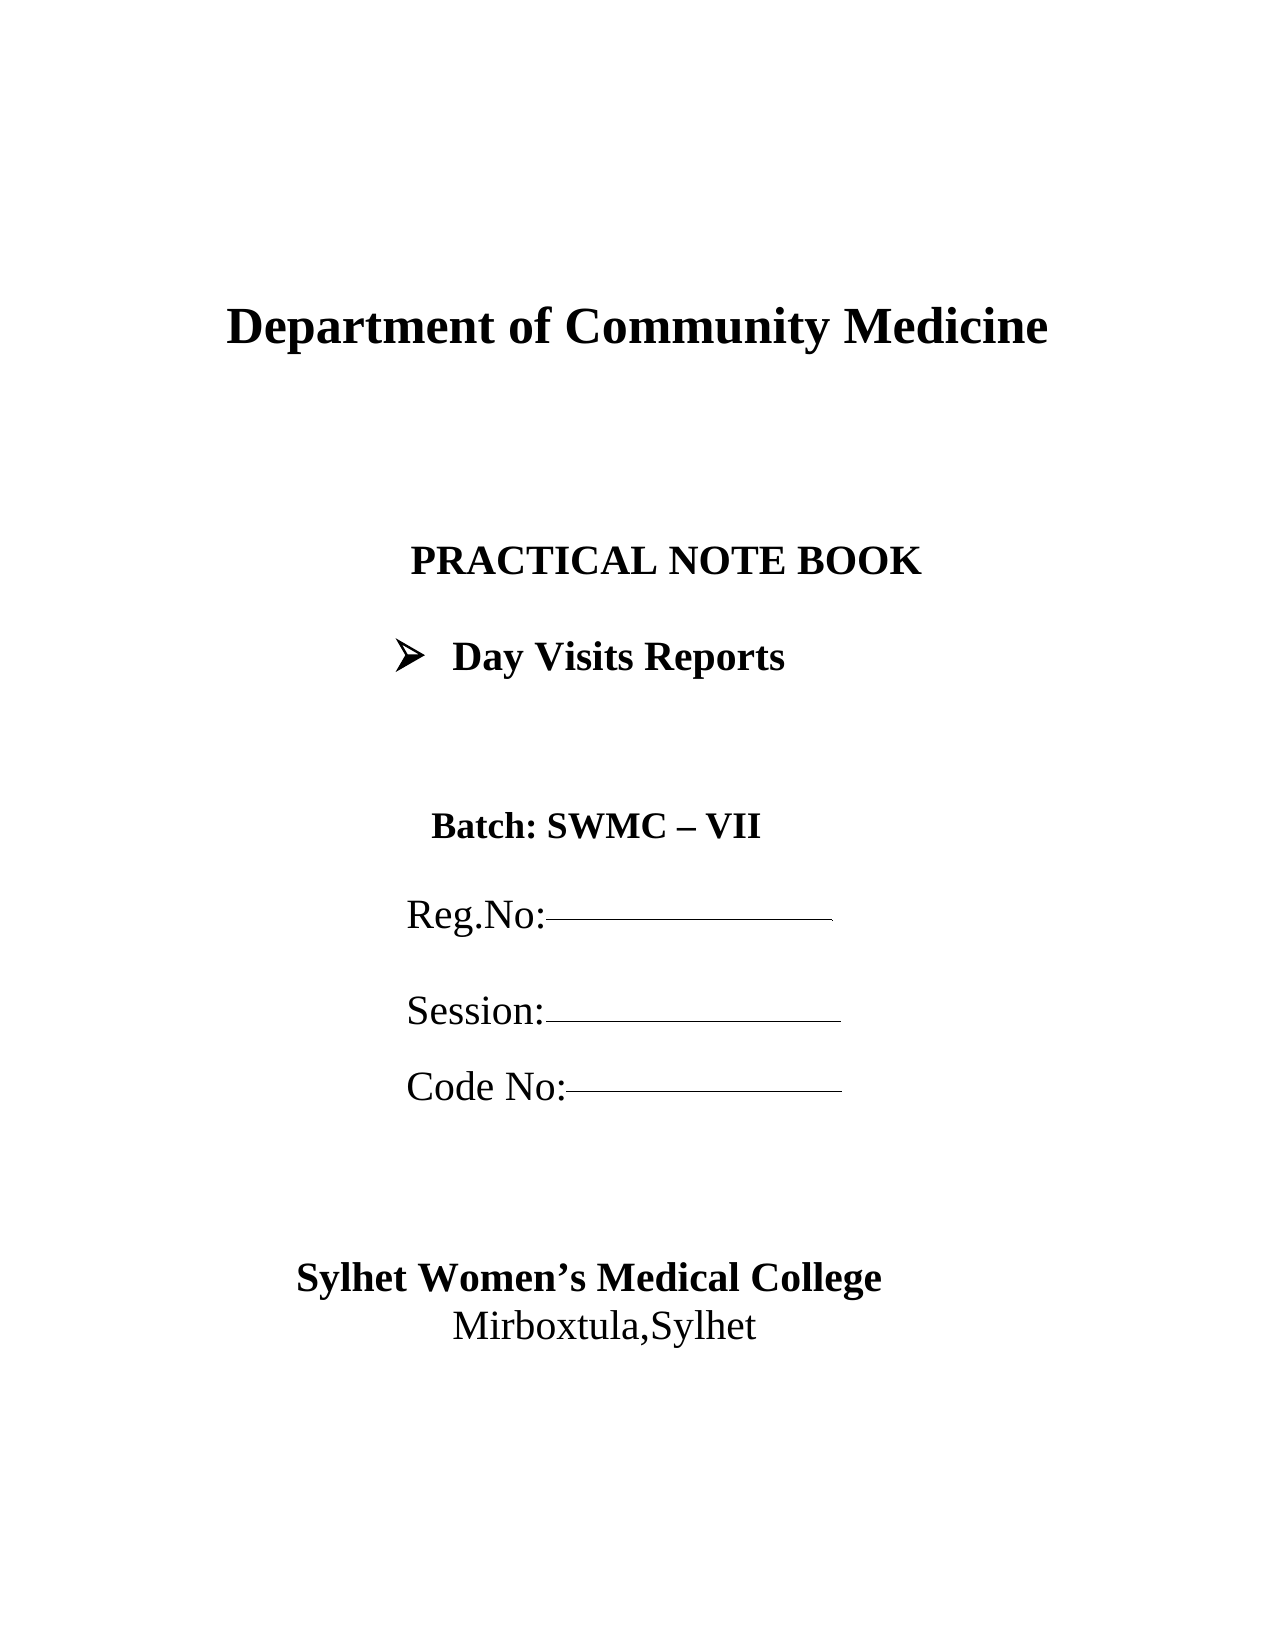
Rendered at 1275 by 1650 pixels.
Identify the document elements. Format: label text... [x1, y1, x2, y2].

text PRACTICAL NOTE BOOK [150, 535, 1125, 583]
text Department of Community Medicine [150, 295, 1125, 355]
text Reg.No: [375, 889, 1125, 937]
text Sylhet Women’s Medical College [150, 1253, 1125, 1301]
text Batch: SWMC – VII [150, 803, 1125, 846]
text Mirboxtula,Sylhet [150, 1301, 1125, 1349]
text Code No: [375, 1061, 1125, 1109]
text Session: [375, 985, 1125, 1033]
list Day Visits Reports [394, 631, 1125, 679]
